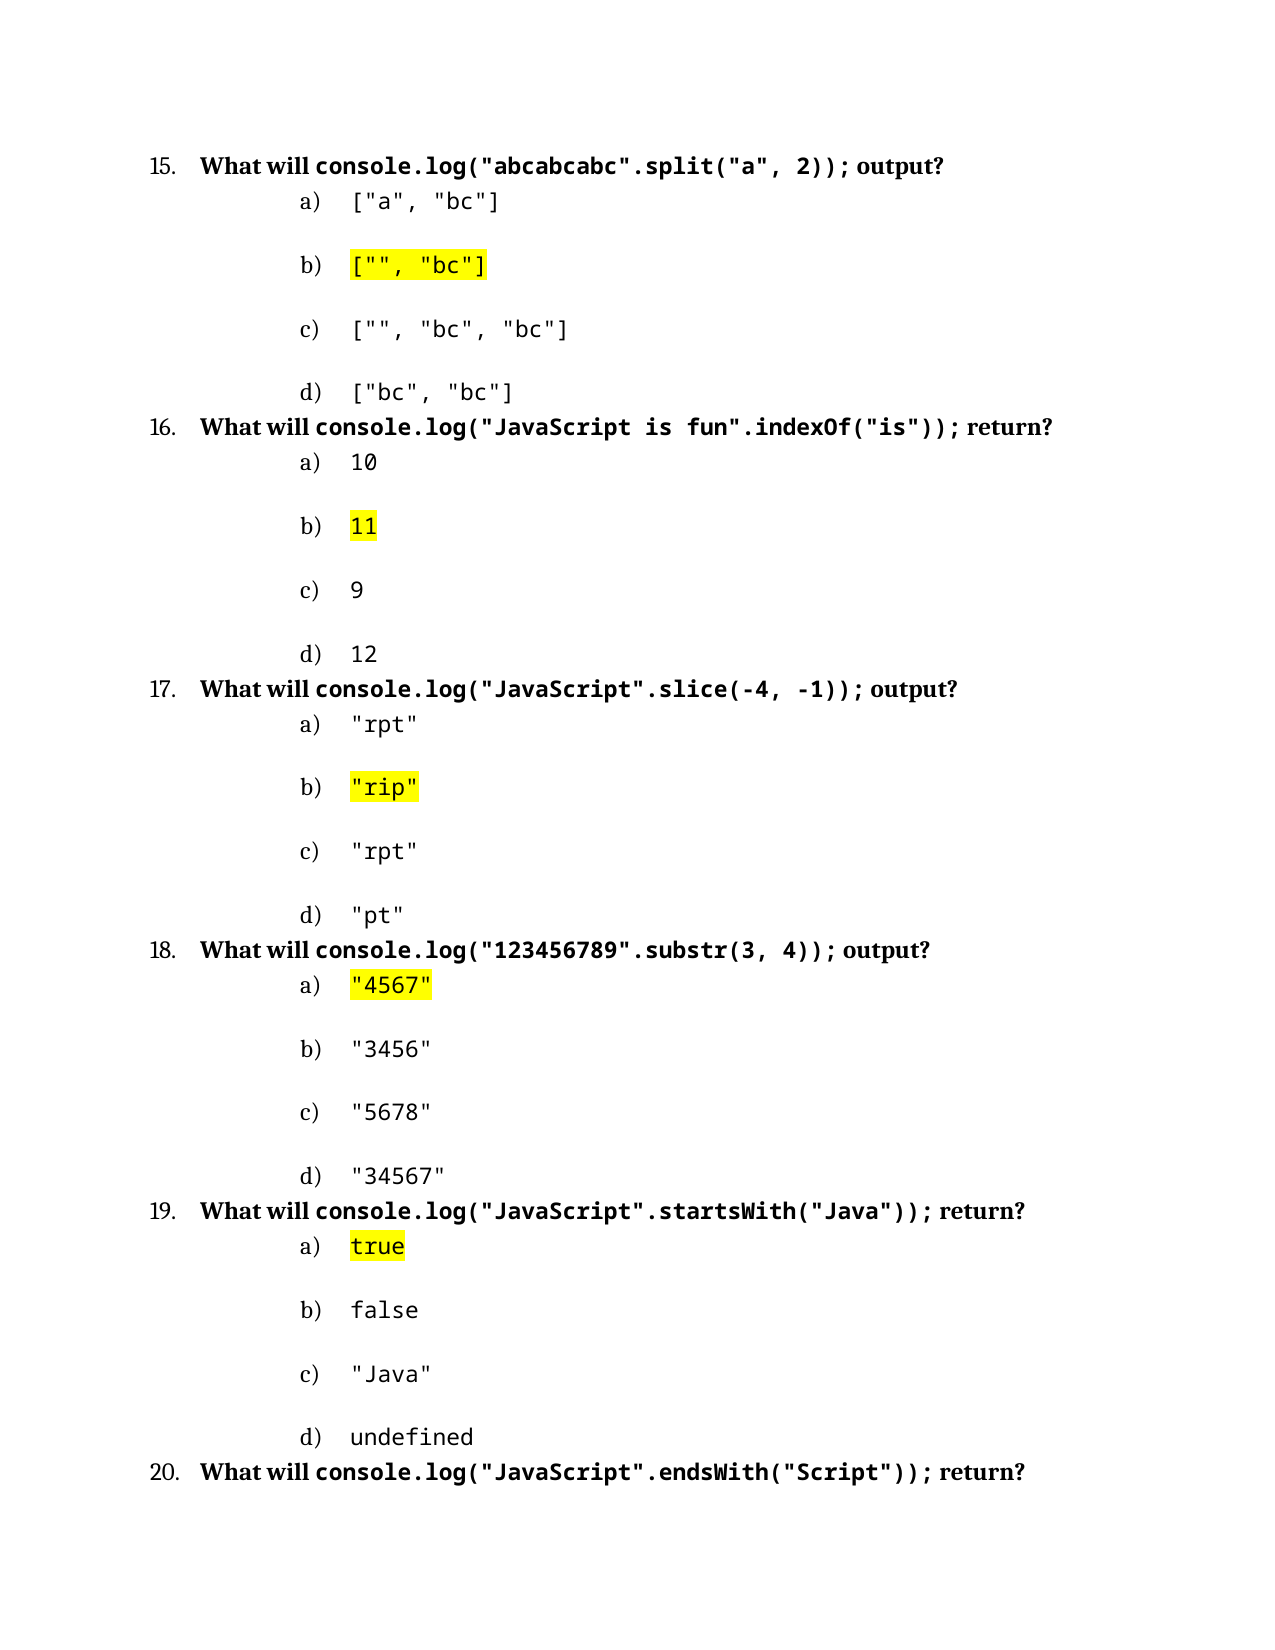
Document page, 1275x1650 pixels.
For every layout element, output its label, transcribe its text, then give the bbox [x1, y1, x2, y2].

list ["", "bc", "bc"] [300, 312, 1125, 372]
list "Java" [300, 1357, 1125, 1417]
list ["", "bc"] [300, 249, 1125, 309]
list "3456" [300, 1032, 1125, 1092]
list "5678" [300, 1096, 1125, 1156]
list ["bc", "bc"] [300, 376, 1125, 407]
list What will console.log("123456789".substr(3, 4)); output? [150, 934, 1125, 965]
list "rpt" [300, 707, 1125, 767]
list "pt" [300, 899, 1125, 930]
list What will console.log("JavaScript is fun".indexOf("is")); return? [150, 411, 1125, 442]
list "rpt" [300, 835, 1125, 895]
list 10 [300, 446, 1125, 506]
list "4567" [300, 969, 1125, 1029]
list 11 [300, 510, 1125, 570]
list What will console.log("JavaScript".endsWith("Script")); return? [150, 1456, 1125, 1487]
list false [300, 1294, 1125, 1354]
list What will console.log("JavaScript".slice(-4, -1)); output? [150, 672, 1125, 704]
list "rip" [300, 771, 1125, 831]
list What will console.log("JavaScript".startsWith("Java")); return? [150, 1195, 1125, 1226]
list What will console.log("abcabcabc".split("a", 2)); output? [150, 150, 1125, 181]
list undefined [300, 1421, 1125, 1452]
list "34567" [300, 1160, 1125, 1191]
list 9 [300, 574, 1125, 634]
list 12 [300, 637, 1125, 669]
list true [300, 1230, 1125, 1290]
list ["a", "bc"] [300, 185, 1125, 245]
